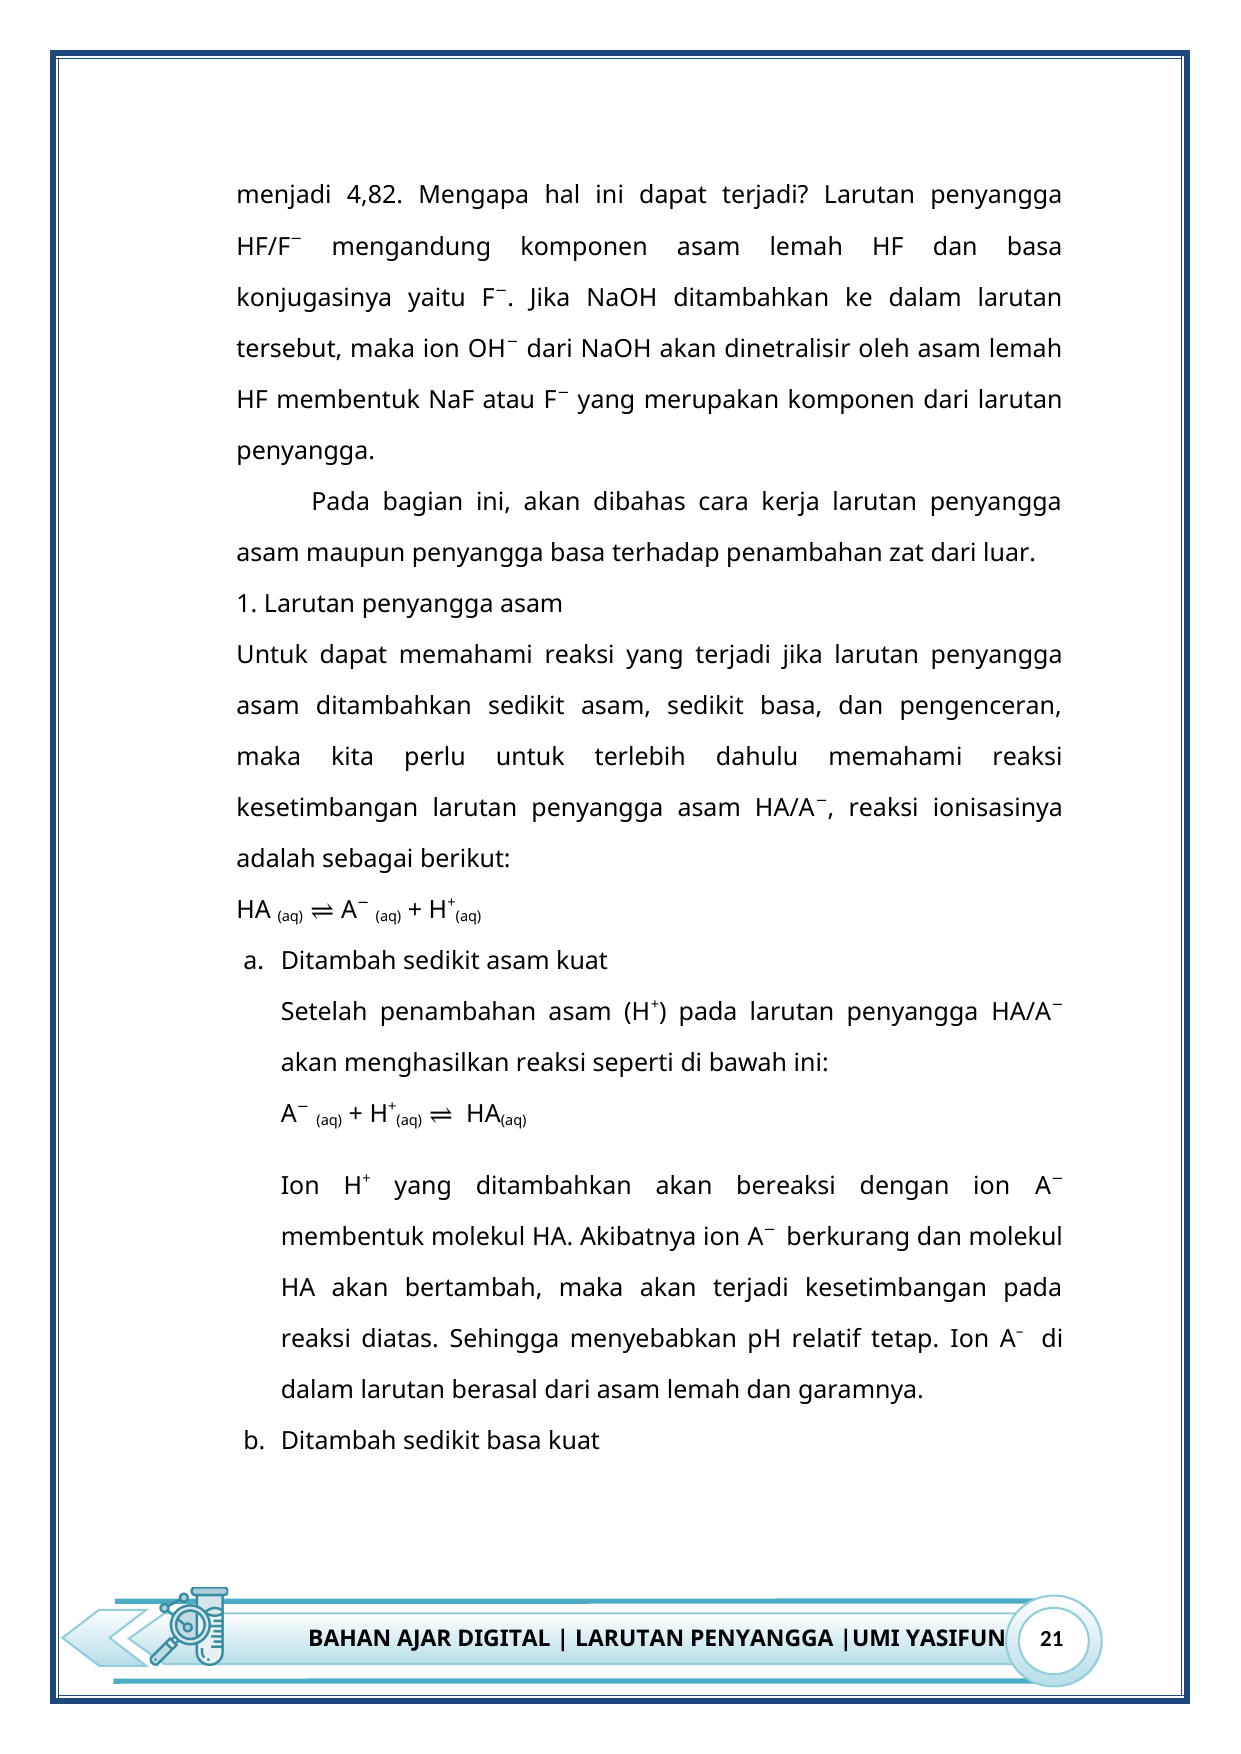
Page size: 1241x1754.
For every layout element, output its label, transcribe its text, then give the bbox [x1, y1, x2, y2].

text 1. Larutan penyangga asam [236, 585, 1063, 619]
text Pada bagian ini, akan dibahas cara kerja larutan penyangga asam maupun penyangga basa terhadap penambahan zat dari luar. [236, 483, 1063, 568]
list Ditambah sedikit basa kuat [243, 1423, 1063, 1457]
text HA (aq) ⇌ A− (aq) + H+(aq) [236, 892, 1063, 926]
text Untuk dapat memahami reaksi yang terjadi jika larutan penyangga asam ditambahkan sedikit asam, sedikit basa, dan pengenceran, maka kita perlu untuk terlebih dahulu memahami reaksi kesetimbangan larutan penyangga asam HA/A−, reaksi ionisasinya adalah sebagai berikut: [236, 636, 1063, 875]
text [236, 177, 1063, 466]
list A− (aq) + H+(aq) ⇌ HA(aq) [281, 1096, 1063, 1130]
text Ion H+ yang ditambahkan akan bereaksi dengan ion A− membentuk molekul HA. Akibatnya ion A− berkurang dan molekul HA akan bertambah, maka akan terjadi kesetimbangan pada reaksi diatas. Sehingga menyebabkan pH relatif tetap. Ion A– di dalam larutan berasal dari asam lemah dan garamnya. [281, 1168, 1063, 1406]
list Ditambah sedikit asam kuat [243, 943, 1063, 977]
list Setelah penambahan asam (H+) pada larutan penyangga HA/A− akan menghasilkan reaksi seperti di bawah ini: [281, 994, 1063, 1079]
